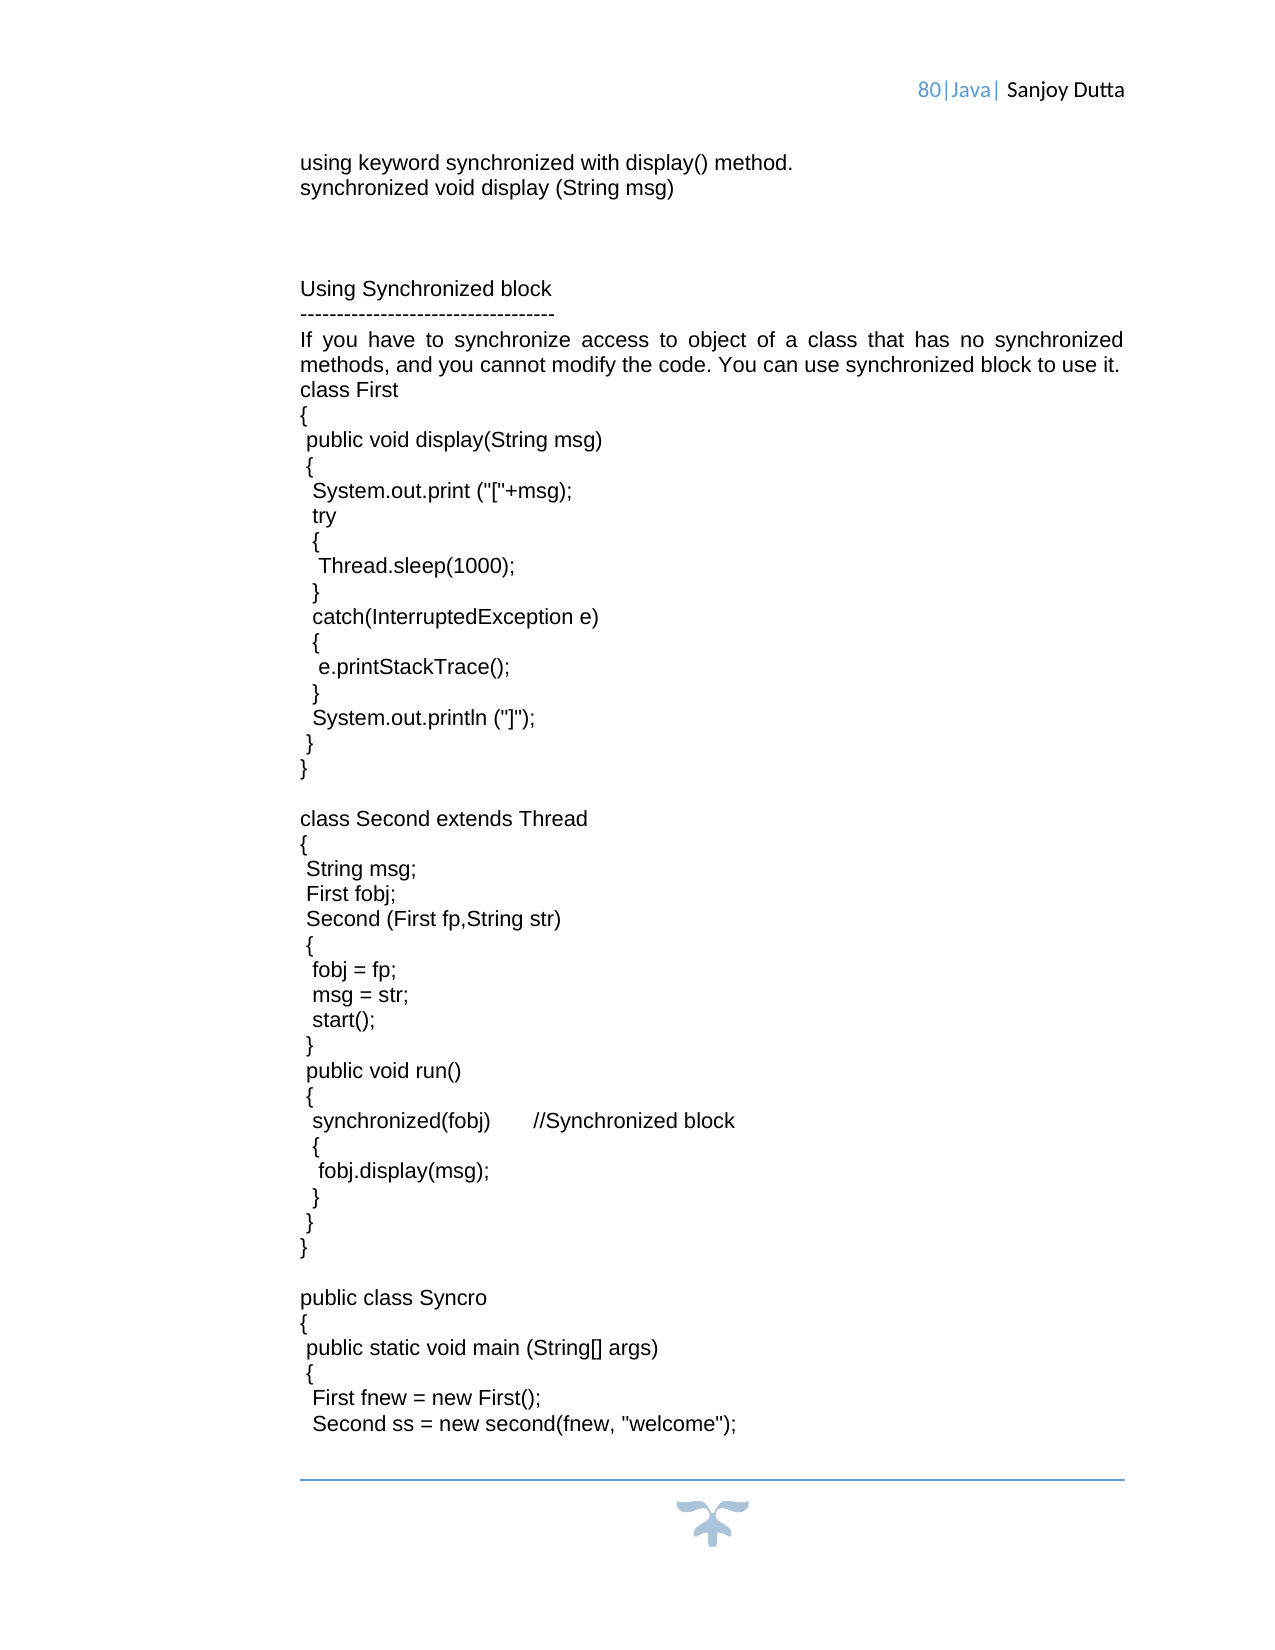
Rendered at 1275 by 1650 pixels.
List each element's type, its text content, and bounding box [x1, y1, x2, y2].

text { [300, 629, 1125, 654]
text synchronized(fobj) //Synchronized block [300, 1108, 1125, 1133]
text Using Synchronized block [300, 276, 1125, 301]
text } [300, 1032, 1125, 1057]
text } [300, 578, 1125, 604]
text start(); [300, 1007, 1125, 1032]
text public class Syncro [300, 1284, 1125, 1309]
text } [300, 1209, 1125, 1234]
text public void run() [300, 1057, 1125, 1083]
text fobj.display(msg); [300, 1158, 1125, 1183]
text { [300, 1309, 1125, 1335]
text class Second extends Thread [300, 805, 1125, 831]
text Thread.sleep(1000); [300, 553, 1125, 578]
text System.out.print ("["+msg); [300, 478, 1125, 503]
text msg = str; [300, 982, 1125, 1007]
text { [300, 452, 1125, 478]
text First fnew = new First(); [300, 1385, 1125, 1410]
text { [300, 1360, 1125, 1385]
text } [300, 1183, 1125, 1209]
text String msg; [300, 856, 1125, 881]
text using keyword synchronized with display() method. [300, 150, 1125, 175]
text try [300, 503, 1125, 528]
text ----------------------------------- [300, 301, 1125, 326]
text } [300, 730, 1125, 755]
text Second ss = new second(fnew, "welcome"); [300, 1410, 1125, 1436]
text class First [300, 377, 1125, 402]
text } [300, 679, 1125, 704]
text { [300, 1083, 1125, 1108]
text { [300, 1133, 1125, 1158]
text Second (First fp,String str) [300, 906, 1125, 931]
text { [300, 931, 1125, 957]
text public static void main (String[] args) [300, 1335, 1125, 1360]
text { [300, 402, 1125, 427]
text } [300, 755, 1125, 780]
text { [300, 831, 1125, 856]
text { [300, 528, 1125, 553]
text First fobj; [300, 881, 1125, 906]
text System.out.println ("]"); [300, 704, 1125, 730]
text If you have to synchronize access to object of a class that has no synchronized methods, and you cannot modify the code. You can use synchronized block to use it. [300, 326, 1125, 377]
text public void display(String msg) [300, 427, 1125, 452]
text e.printStackTrace(); [300, 654, 1125, 679]
text fobj = fp; [300, 957, 1125, 982]
text } [300, 1234, 1125, 1259]
text catch(InterruptedException e) [300, 604, 1125, 629]
text synchronized void display (String msg) [300, 175, 1125, 200]
